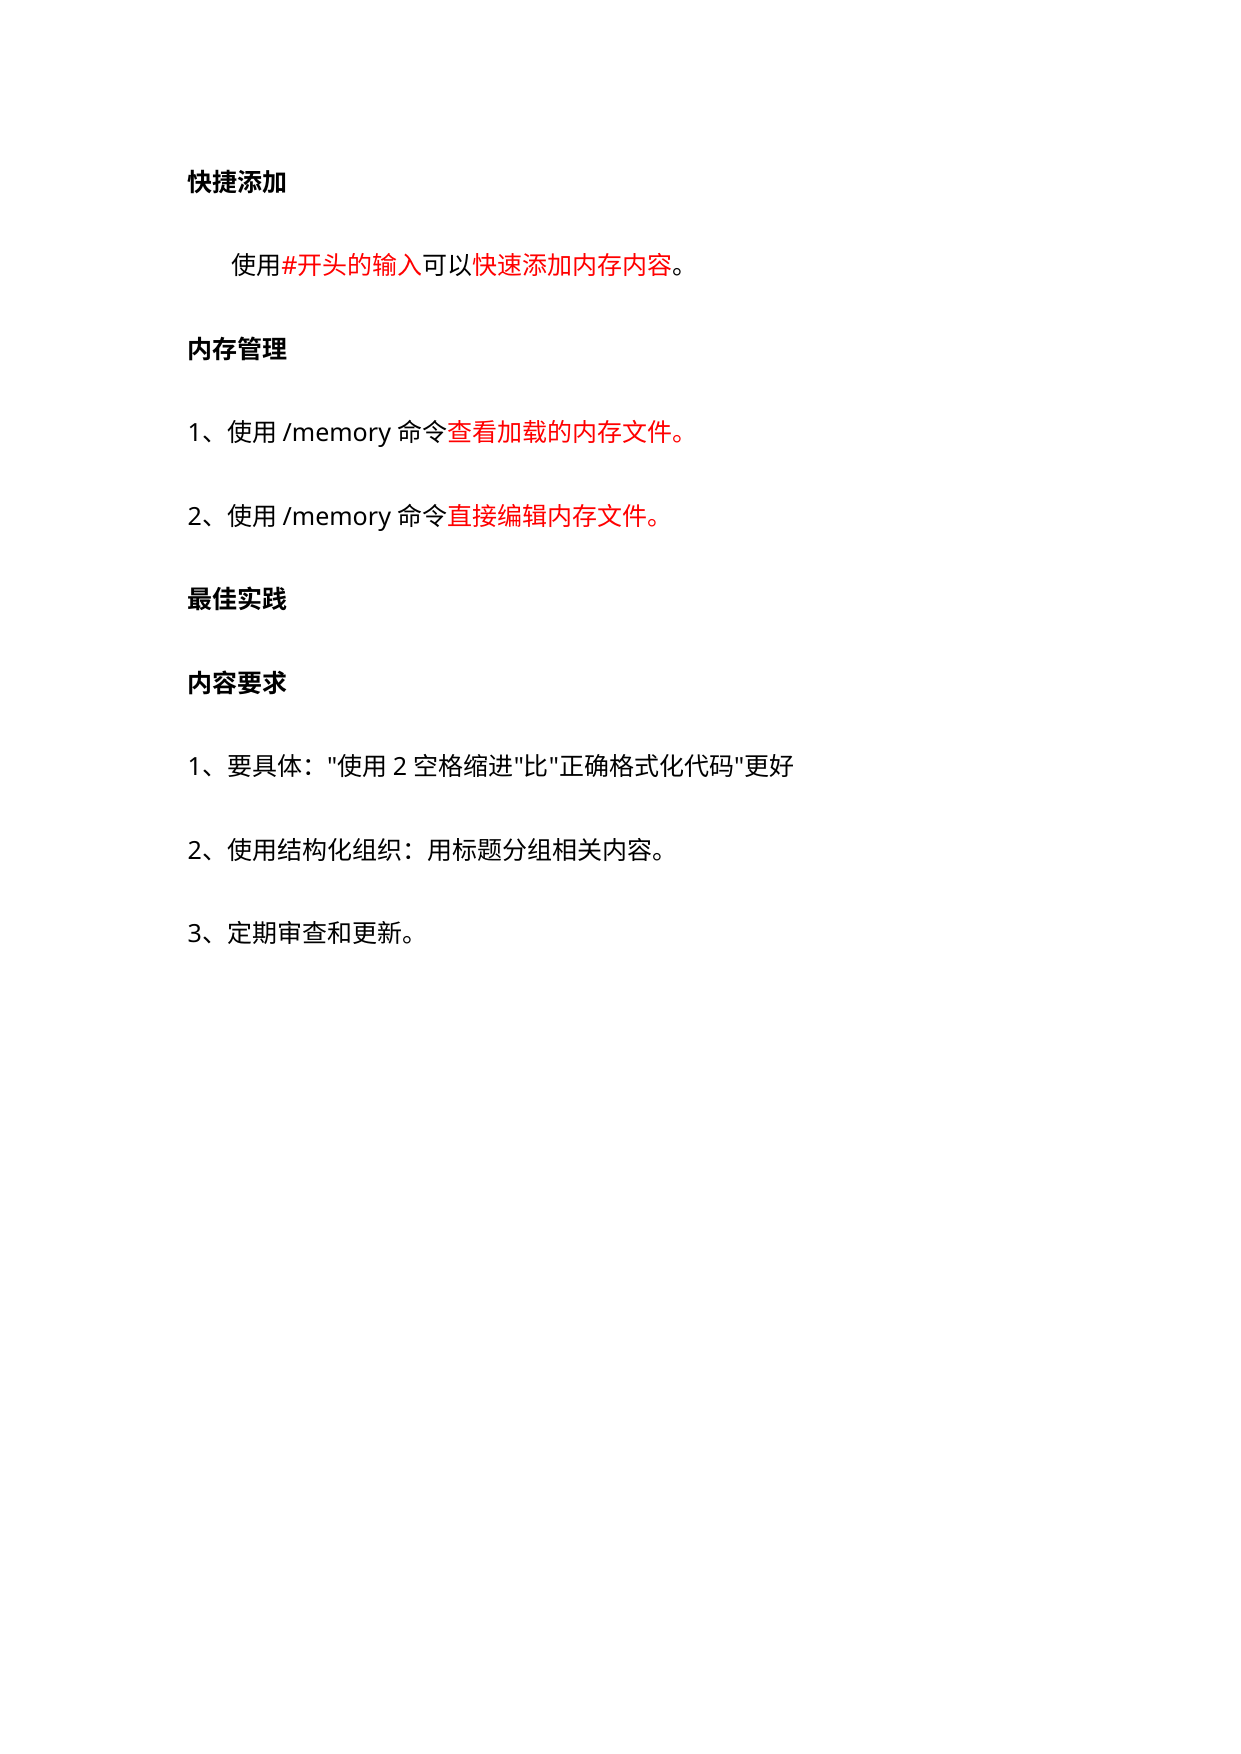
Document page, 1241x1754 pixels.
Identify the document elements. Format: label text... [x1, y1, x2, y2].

text 2、使用 /memory 命令直接编辑内存文件。 [187, 496, 1053, 532]
subtitle 快捷添加 [187, 162, 1053, 198]
subtitle 内存管理 [187, 329, 1053, 365]
text 1、使用 /memory 命令查看加载的内存文件。 [187, 413, 1053, 449]
text 1、要具体："使用 2 空格缩进"比"正确格式化代码"更好 [187, 747, 1053, 783]
subtitle 最佳实践 [187, 580, 1053, 616]
text 2、使用结构化组织：用标题分组相关内容。 [187, 830, 1053, 867]
text 3、定期审查和更新。 [187, 914, 1053, 950]
subtitle 内容要求 [187, 663, 1053, 699]
text 使用#开头的输入可以快速添加内存内容。 [187, 246, 1053, 282]
